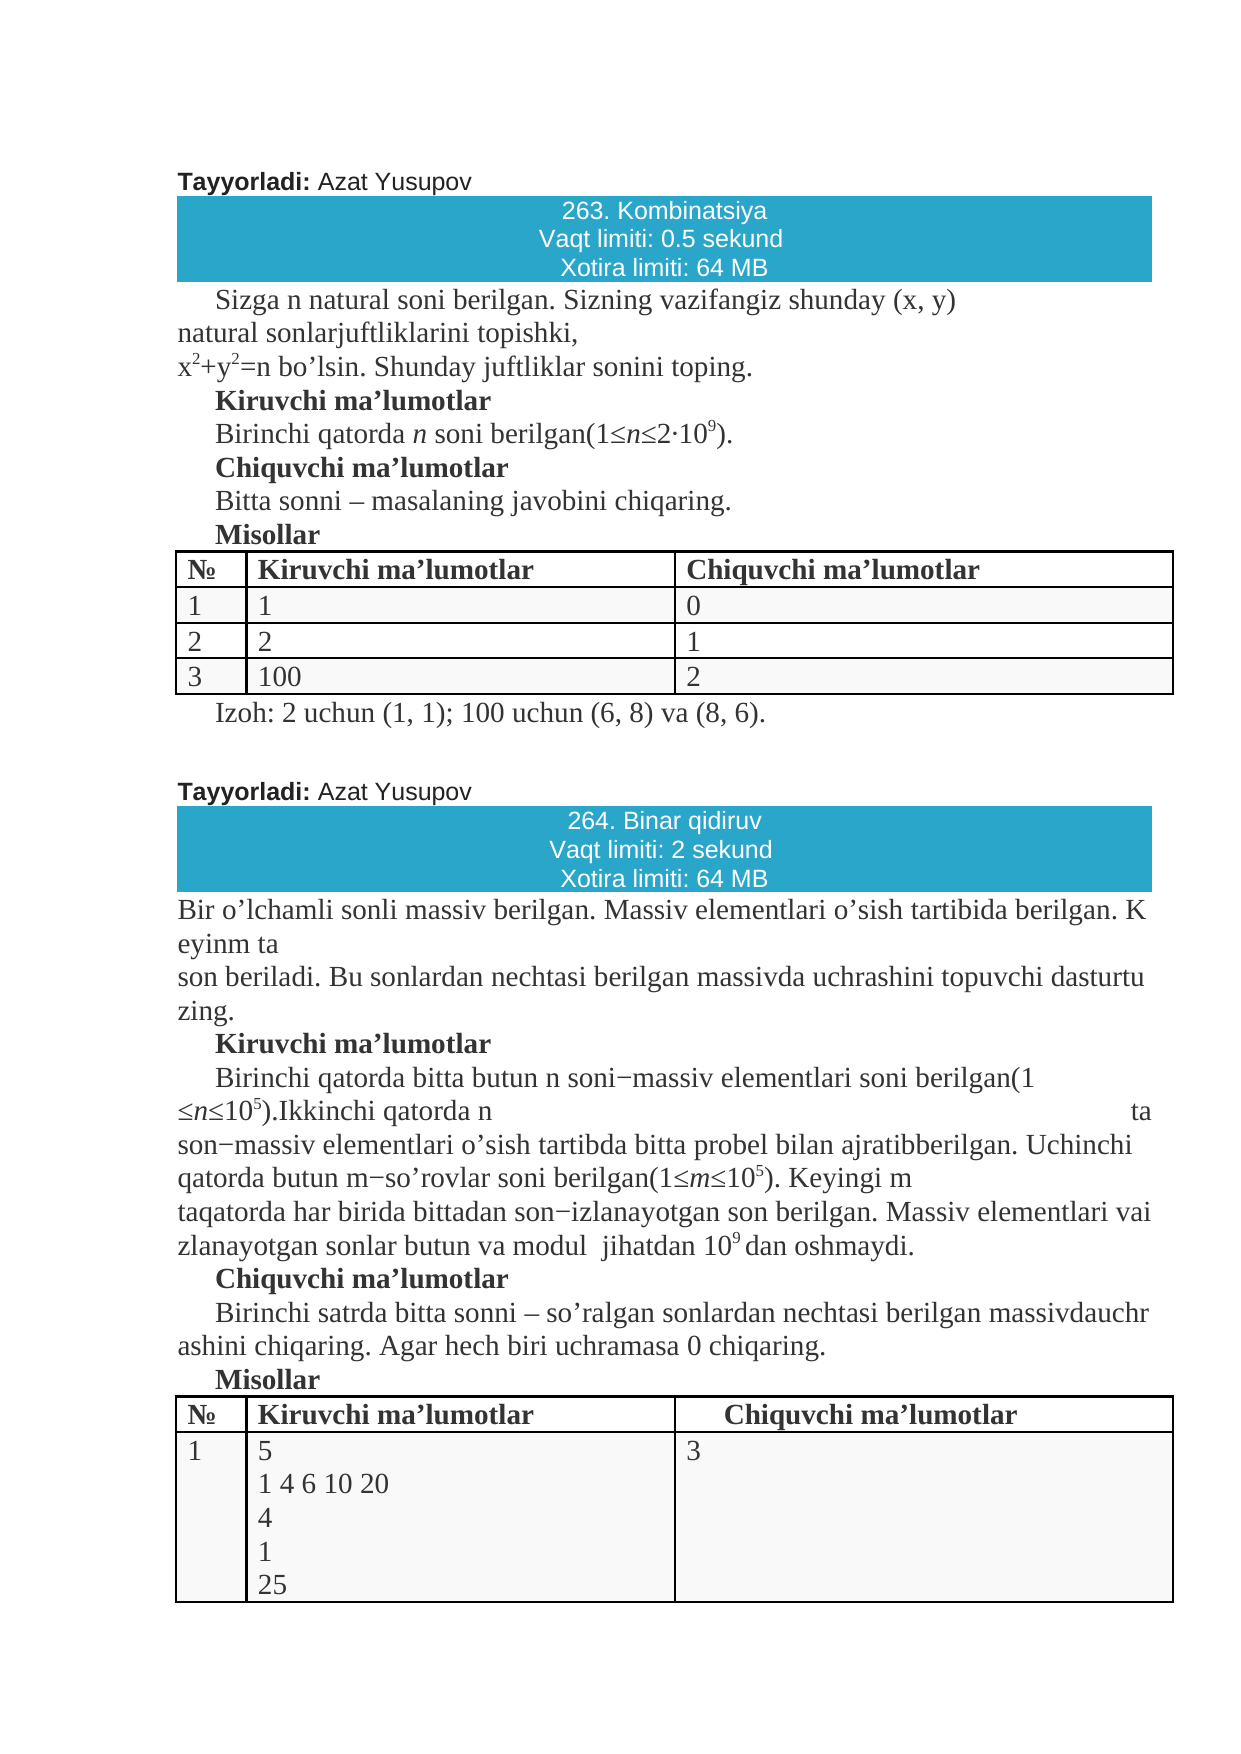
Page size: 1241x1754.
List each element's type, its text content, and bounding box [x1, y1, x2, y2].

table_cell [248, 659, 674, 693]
text Bir o’lchamli sonli massiv berilgan. Massiv elementlari o’sish tartibida berilgan. Keyinm ta son beriladi. Bu sonlardan nechtasi berilgan massivda uchrashini topuvchi dasturtuzing. [177, 892, 1152, 1026]
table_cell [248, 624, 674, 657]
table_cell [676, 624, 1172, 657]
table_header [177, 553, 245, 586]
text Kiruvchi ma’lumotlar [177, 1026, 1152, 1060]
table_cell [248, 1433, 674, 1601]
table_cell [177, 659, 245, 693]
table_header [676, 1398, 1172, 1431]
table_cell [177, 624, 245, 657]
text Bitta sonni – masalaning javobini chiqaring. [177, 483, 1152, 517]
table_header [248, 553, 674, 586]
text Tayyorladi: Azat Yusupov [177, 777, 1152, 806]
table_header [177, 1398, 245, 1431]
text Birinchi qatorda n soni berilgan(1≤n≤2∙109). [177, 416, 1152, 450]
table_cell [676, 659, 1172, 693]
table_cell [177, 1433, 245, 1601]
text Tayyorladi: Azat Yusupov [177, 167, 1152, 196]
text Chiquvchi ma’lumotlar [177, 1261, 1152, 1295]
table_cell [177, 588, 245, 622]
text 263. Kombinatsiya Vaqt limiti: 0.5 sekund Xotira limiti: 64 MB [177, 196, 1152, 282]
text 264. Binar qidiruv Vaqt limiti: 2 sekund Xotira limiti: 64 MB [177, 806, 1152, 892]
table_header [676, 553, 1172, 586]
text Birinchi qatorda bitta butun n soni−massiv elementlari soni berilgan(1≤n≤105).Ikkinchi qatorda n ta son−massiv elementlari o’sish tartibda bitta probel bilan ajratibberilgan. Uchinchi qatorda butun m−so’rovlar soni berilgan(1≤m≤105). Keyingi m taqatorda har birida bittadan son−izlanayotgan son berilgan. Massiv elementlari vaizlanayotgan sonlar butun va modul jihatdan 109 dan oshmaydi. [177, 1060, 1152, 1261]
text Misollar [177, 517, 1152, 550]
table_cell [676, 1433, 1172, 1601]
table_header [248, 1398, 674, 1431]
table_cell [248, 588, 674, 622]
text Chiquvchi ma’lumotlar [177, 450, 1152, 483]
text Misollar [177, 1362, 1152, 1395]
text Kiruvchi ma’lumotlar [177, 383, 1152, 416]
text Izoh: 2 uchun (1, 1); 100 uchun (6, 8) va (8, 6). [215, 695, 1152, 728]
text Birinchi satrda bitta sonni – so’ralgan sonlardan nechtasi berilgan massivdauchrashini chiqaring. Agar hech biri uchramasa 0 chiqaring. [177, 1295, 1152, 1362]
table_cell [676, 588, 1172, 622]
text Sizga n natural soni berilgan. Sizning vazifangiz shunday (x, y) natural sonlarjuftliklarini topishki, x2+y2=n bo’lsin. Shunday juftliklar sonini toping. [177, 282, 1152, 383]
